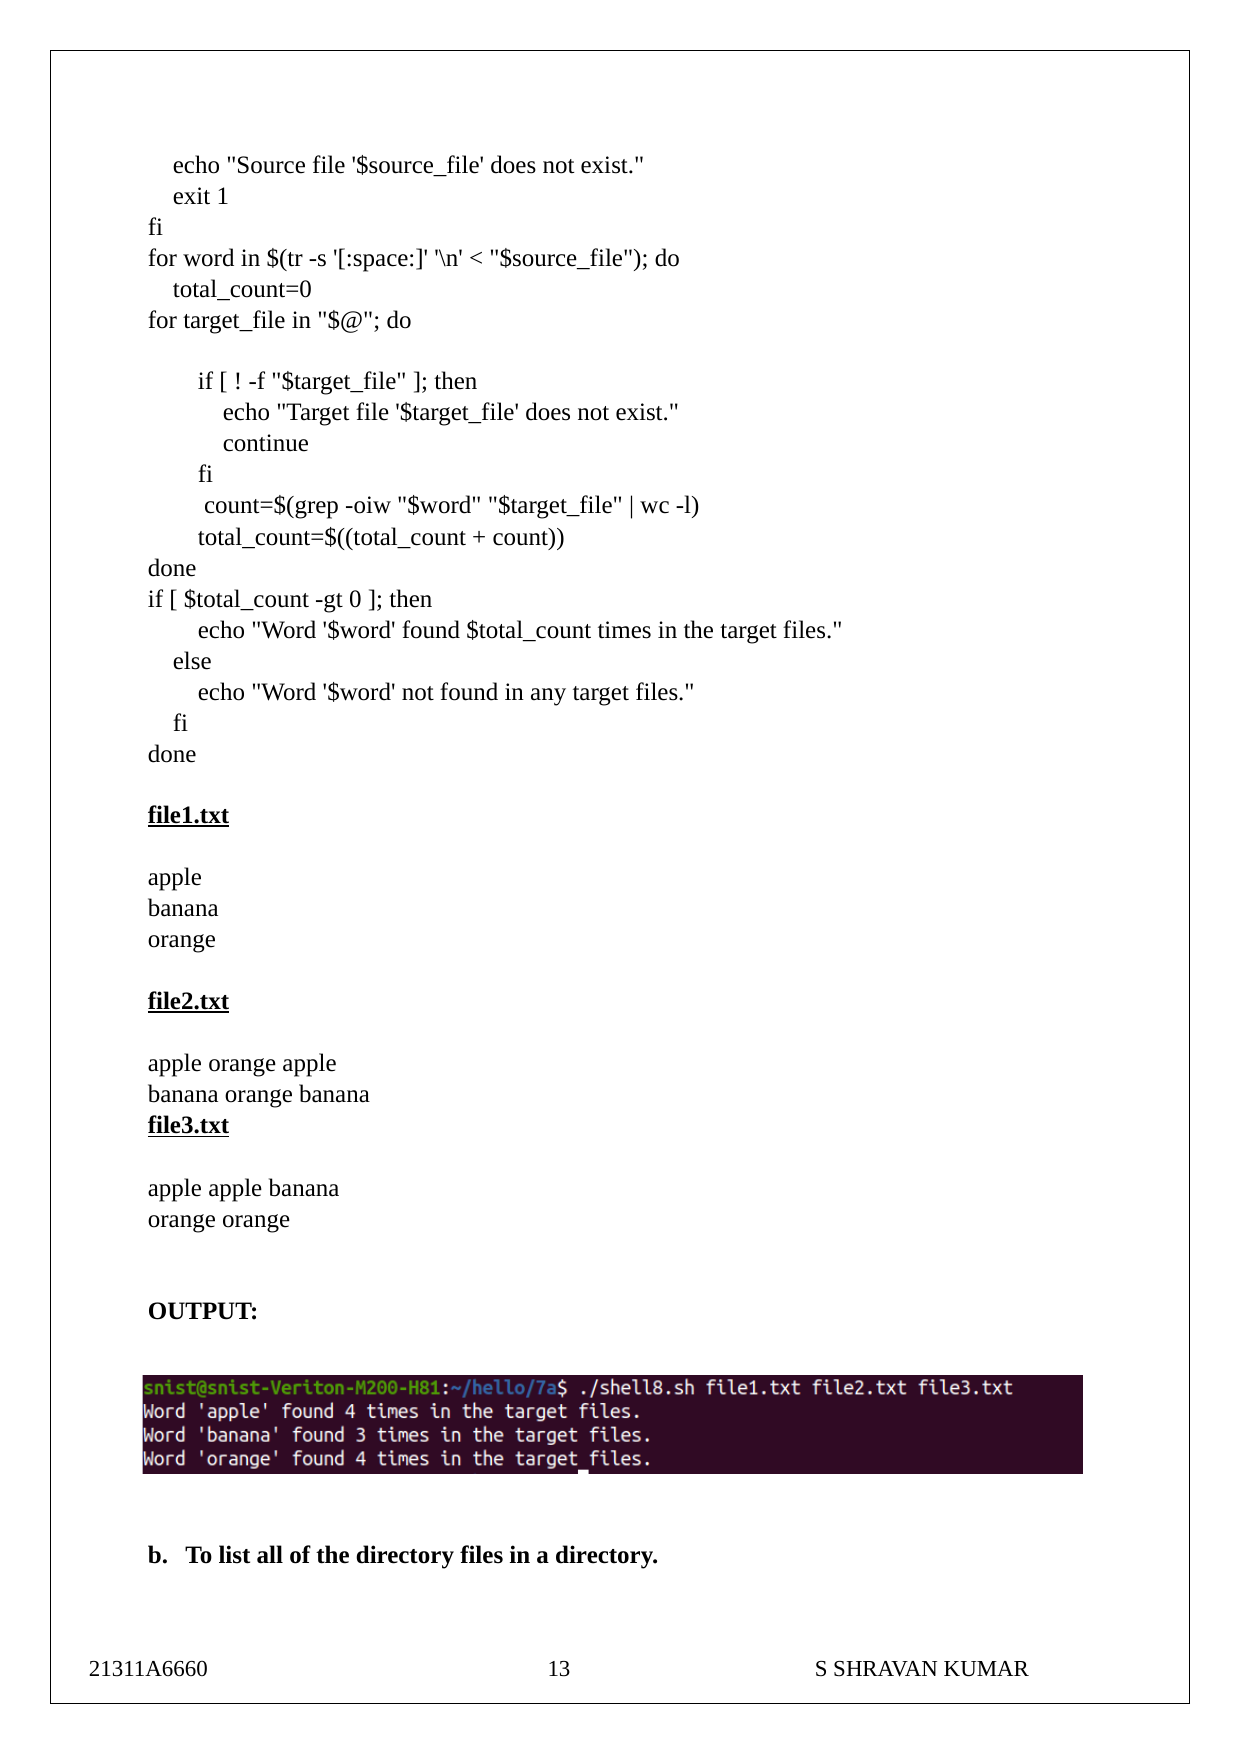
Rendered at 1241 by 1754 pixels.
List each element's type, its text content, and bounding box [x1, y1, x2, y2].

text OUTPUT: [148, 1296, 1137, 1325]
text done [148, 739, 1137, 768]
text banana orange banana [148, 1079, 1137, 1108]
text fi [148, 212, 1137, 241]
text apple apple banana [148, 1173, 1137, 1201]
picture [142, 1375, 1083, 1474]
text orange [148, 924, 1137, 953]
text echo "Word '$word' not found in any target files." [148, 677, 1137, 706]
text echo "Target file '$target_file' does not exist." [148, 397, 1137, 426]
text apple orange apple [148, 1048, 1137, 1077]
text orange orange [148, 1204, 1137, 1232]
text echo "Word '$word' found $total_count times in the target files." [148, 615, 1137, 643]
text total_count=$((total_count + count)) [148, 522, 1137, 550]
text file2.txt [148, 986, 1137, 1015]
text fi [148, 459, 1137, 488]
text apple [148, 862, 1137, 891]
text if [ $total_count -gt 0 ]; then [148, 584, 1137, 612]
text file1.txt [148, 800, 1137, 829]
text fi [148, 708, 1137, 737]
text for target_file in "$@"; do [148, 305, 1137, 334]
text count=$(grep -oiw "$word" "$target_file" | wc -l) [148, 491, 1137, 519]
text banana [148, 893, 1137, 922]
text file3.txt [148, 1111, 1137, 1139]
text for word in $(tr -s '[:space:]' '\n' < "$source_file"); do [148, 243, 1137, 272]
text echo "Source file '$source_file' does not exist." [148, 150, 1137, 179]
text total_count=0 [148, 274, 1137, 303]
text done [148, 553, 1137, 581]
text else [148, 646, 1137, 674]
text if [ ! -f "$target_file" ]; then [148, 366, 1137, 395]
list To list all of the directory files in a directory. [148, 1540, 1137, 1569]
text continue [148, 428, 1137, 457]
text exit 1 [148, 181, 1137, 210]
